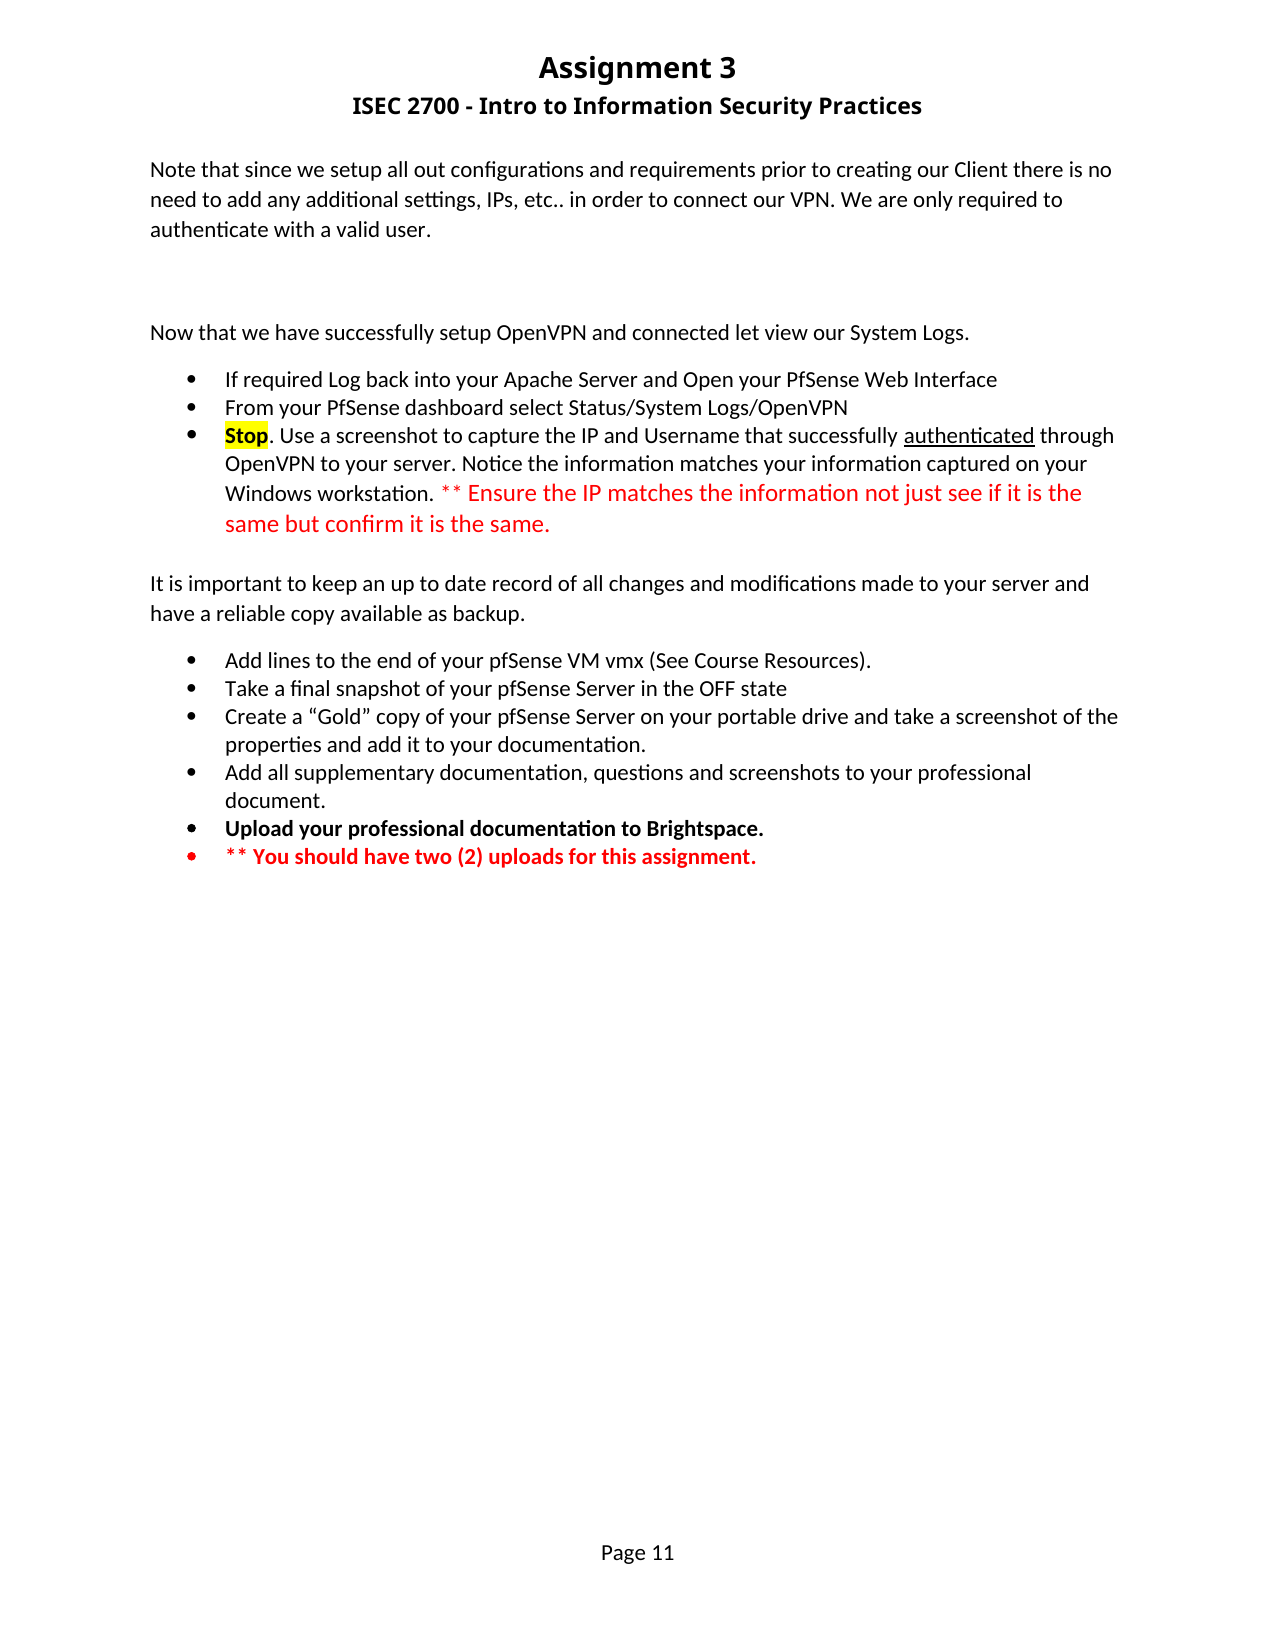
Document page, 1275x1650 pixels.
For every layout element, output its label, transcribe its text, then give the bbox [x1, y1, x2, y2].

list Create a “Gold” copy of your pfSense Server on your portable drive and take a screenshot of the properties and add it to your documentation. [187, 702, 1125, 758]
list ** You should have two (2) uploads for this assignment. [187, 842, 1125, 870]
list Take a final snapshot of your pfSense Server in the OFF state [187, 674, 1125, 702]
text Note that since we setup all out configurations and requirements prior to creating our Client there is no need to add any additional settings, IPs, etc.. in order to connect our VPN. We are only required to authenticate with a valid user. [150, 155, 1125, 243]
list If required Log back into your Apache Server and Open your PfSense Web Interface [187, 365, 1125, 393]
list Add all supplementary documentation, questions and screenshots to your professional document. [187, 758, 1125, 814]
text Now that we have successfully setup OpenVPN and connected let view our System Logs. [150, 318, 1125, 346]
list Upload your professional documentation to Brightspace. [187, 814, 1125, 842]
list From your PfSense dashboard select Status/System Logs/OpenVPN [187, 393, 1125, 421]
list Stop. Use a screenshot to capture the IP and Username that successfully authenticated through OpenVPN to your server. Notice the information matches your information captured on your Windows workstation. ** Ensure the IP matches the information not just see if it is the same but confirm it is the same. [187, 421, 1125, 538]
text It is important to keep an up to date record of all changes and modifications made to your server and have a reliable copy available as backup. [150, 569, 1125, 627]
list Add lines to the end of your pfSense VM vmx (See Course Resources). [187, 646, 1125, 674]
